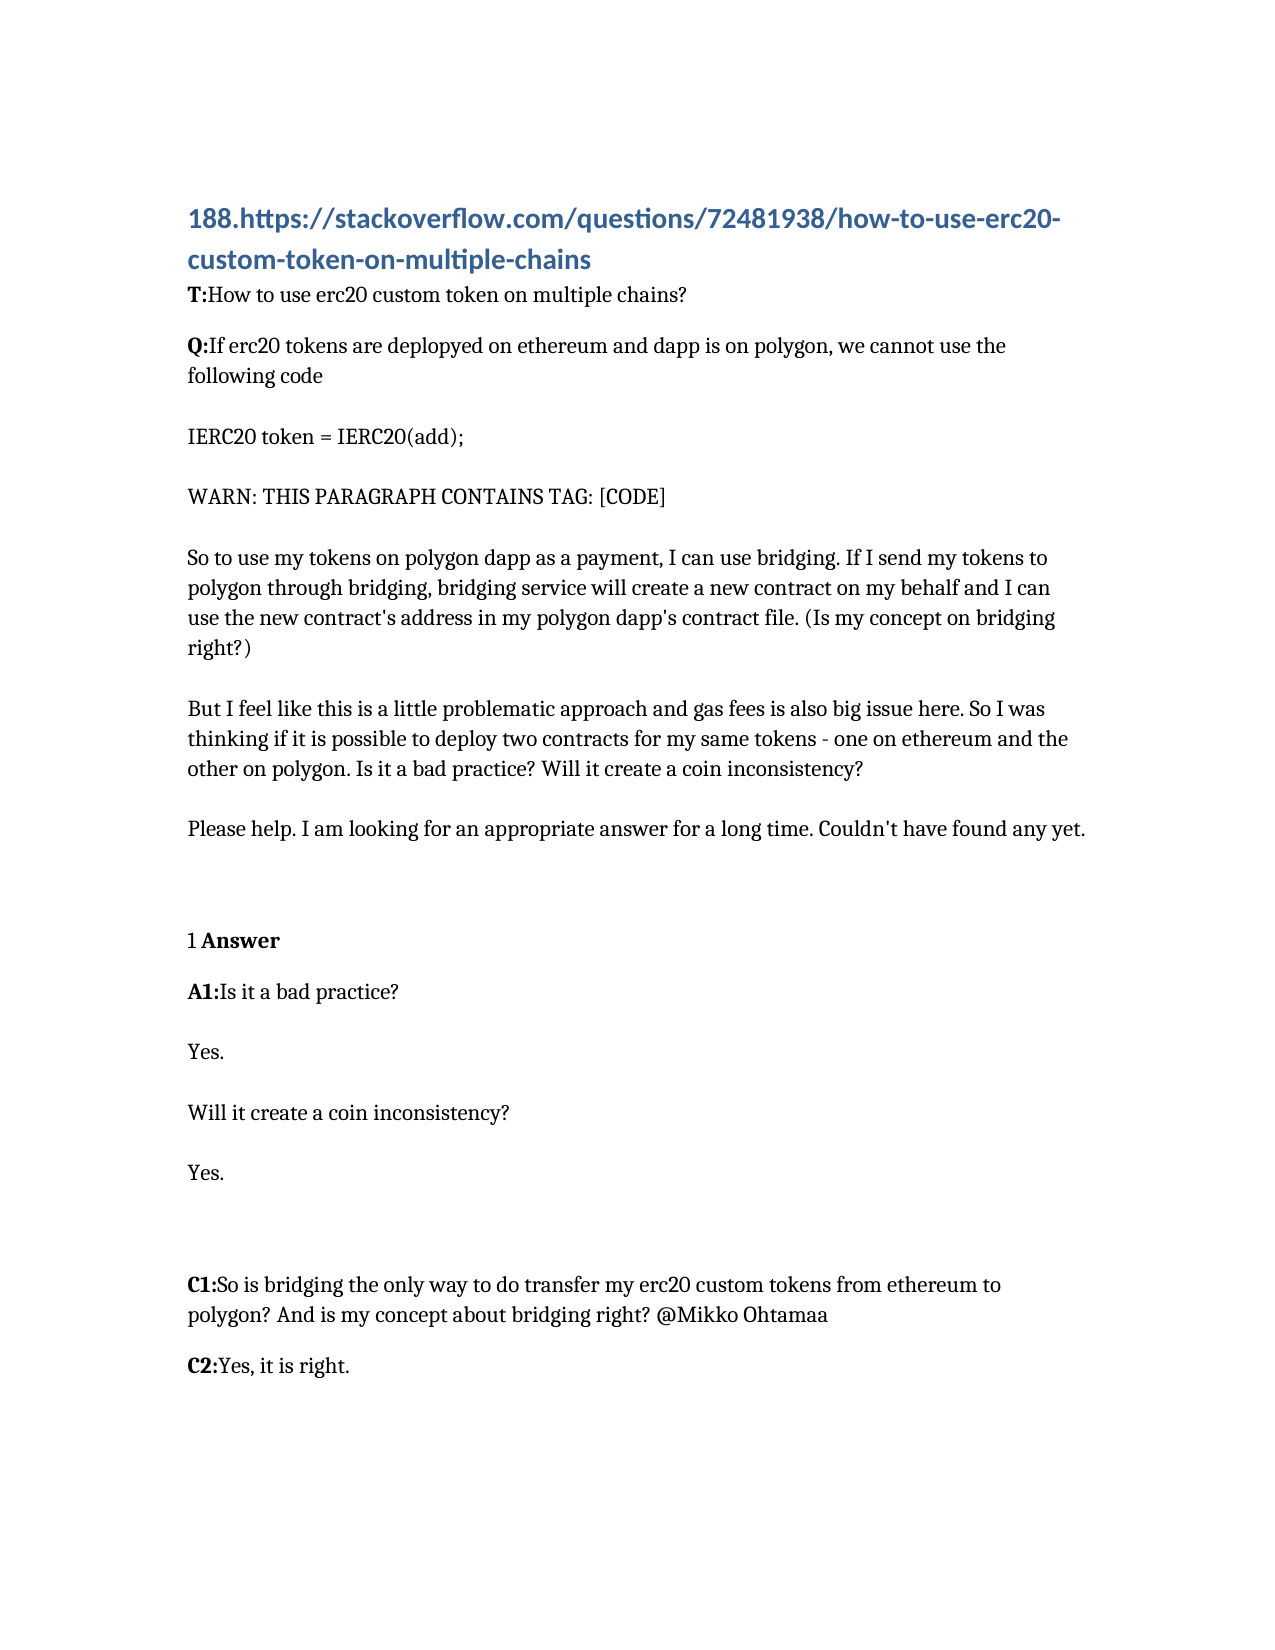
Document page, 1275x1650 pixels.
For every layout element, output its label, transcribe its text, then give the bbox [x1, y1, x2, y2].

subtitle 188.https://stackoverflow.com/questions/72481938/how-to-use-erc20-custom-token-on-multiple-chains [187, 200, 1087, 277]
text A1:Is it a bad practice? Yes. Will it create a coin inconsistency? Yes. [187, 979, 1087, 1247]
text T:How to use erc20 custom token on multiple chains? [187, 282, 1087, 308]
text 1 Answer [187, 928, 1087, 954]
text C2:Yes, it is right. [187, 1353, 1087, 1379]
text C1:So is bridging the only way to do transfer my erc20 custom tokens from ethereum to polygon? And is my concept about bridging right? @Mikko Ohtamaa [187, 1271, 1087, 1328]
text Q:If erc20 tokens are deplopyed on ethereum and dapp is on polygon, we cannot use the following code IERC20 token = IERC20(add); WARN: THIS PARAGRAPH CONTAINS TAG: [CODE] So to use my tokens on polygon dapp as a payment, I can use bridging. If I send my tokens to polygon through bridging, bridging service will create a new contract on my behalf and I can use the new contract's address in my polygon dapp's contract file. (Is my concept on bridging right?) But I feel like this is a little problematic approach and gas fees is also big issue here. So I was thinking if it is possible to deploy two contracts for my same tokens - one on ethereum and the other on polygon. Is it a bad practice? Will it create a coin inconsistency? Please help. I am looking for an appropriate answer for a long time. Couldn't have found any yet. [187, 333, 1087, 903]
